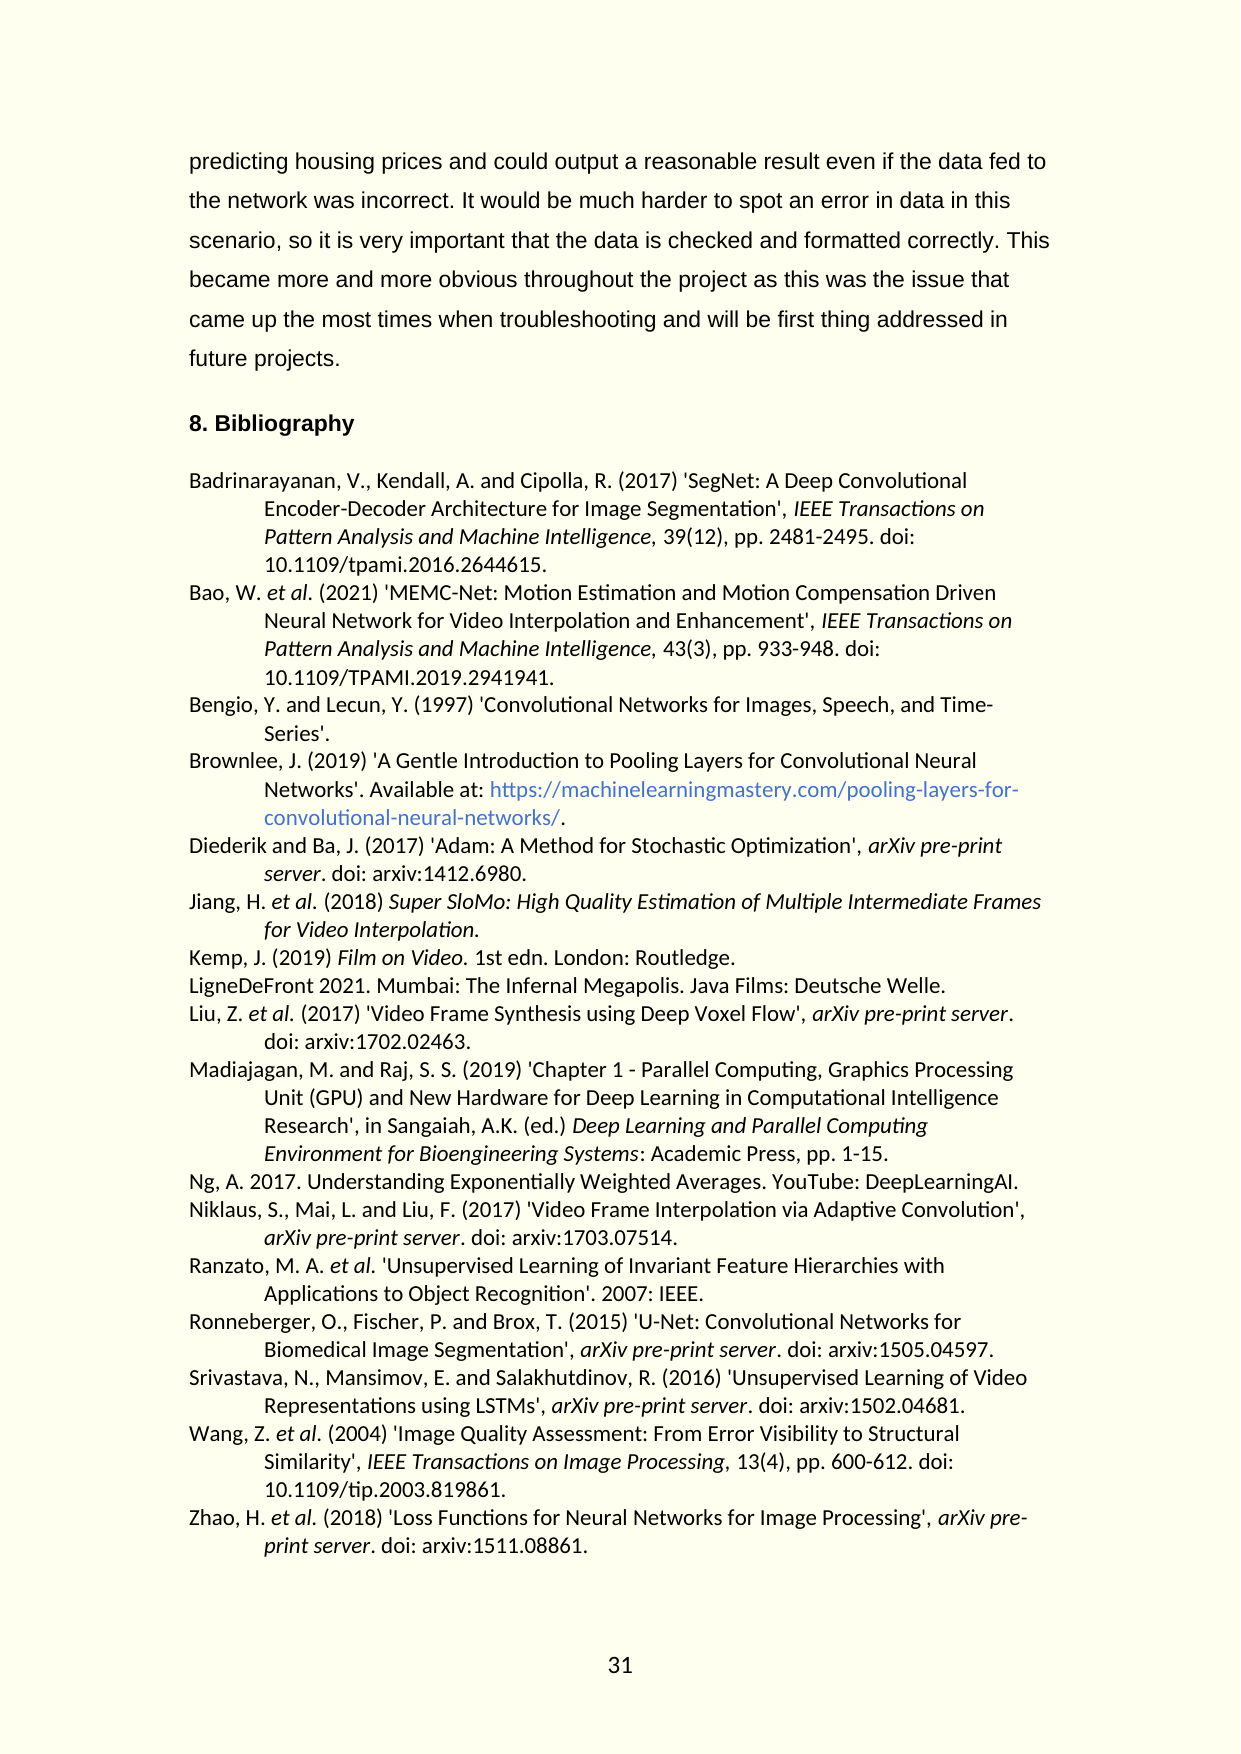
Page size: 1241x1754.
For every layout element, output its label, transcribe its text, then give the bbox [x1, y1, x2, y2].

text Srivastava, N., Mansimov, E. and Salakhutdinov, R. (2016) 'Unsupervised Learning of Video Representations using LSTMs', arXiv pre-print server. doi: arxiv:1502.04681. [189, 1363, 1051, 1419]
text Zhao, H. et al. (2018) 'Loss Functions for Neural Networks for Image Processing', arXiv pre-print server. doi: arxiv:1511.08861. [189, 1503, 1051, 1559]
text Brownlee, J. (2019) 'A Gentle Introduction to Pooling Layers for Convolutional Neural Networks'. Available at: https://machinelearningmastery.com/pooling-layers-for-convolutional-neural-networks/. [189, 747, 1051, 831]
text Madiajagan, M. and Raj, S. S. (2019) 'Chapter 1 - Parallel Computing, Graphics Processing Unit (GPU) and New Hardware for Deep Learning in Computational Intelligence Research', in Sangaiah, A.K. (ed.) Deep Learning and Parallel Computing Environment for Bioengineering Systems: Academic Press, pp. 1-15. [189, 1055, 1051, 1167]
text Ng, A. 2017. Understanding Exponentially Weighted Averages. YouTube: DeepLearningAI. [189, 1167, 1051, 1195]
text Bengio, Y. and Lecun, Y. (1997) 'Convolutional Networks for Images, Speech, and Time-Series'. [189, 691, 1051, 747]
text Wang, Z. et al. (2004) 'Image Quality Assessment: From Error Visibility to Structural Similarity', IEEE Transactions on Image Processing, 13(4), pp. 600-612. doi: 10.1109/tip.2003.819861. [189, 1419, 1051, 1503]
text Bao, W. et al. (2021) 'MEMC-Net: Motion Estimation and Motion Compensation Driven Neural Network for Video Interpolation and Enhancement', IEEE Transactions on Pattern Analysis and Machine Intelligence, 43(3), pp. 933-948. doi: 10.1109/TPAMI.2019.2941941. [189, 578, 1051, 691]
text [189, 148, 1051, 371]
text Kemp, J. (2019) Film on Video. 1st edn. London: Routledge. [189, 943, 1051, 971]
text Ranzato, M. A. et al. 'Unsupervised Learning of Invariant Feature Hierarchies with Applications to Object Recognition'. 2007: IEEE. [189, 1251, 1051, 1307]
text Badrinarayanan, V., Kendall, A. and Cipolla, R. (2017) 'SegNet: A Deep Convolutional Encoder-Decoder Architecture for Image Segmentation', IEEE Transactions on Pattern Analysis and Machine Intelligence, 39(12), pp. 2481-2495. doi: 10.1109/tpami.2016.2644615. [189, 466, 1051, 578]
subtitle 8. Bibliography [189, 409, 1051, 436]
text Diederik and Ba, J. (2017) 'Adam: A Method for Stochastic Optimization', arXiv pre-print server. doi: arxiv:1412.6980. [189, 831, 1051, 887]
text Ronneberger, O., Fischer, P. and Brox, T. (2015) 'U-Net: Convolutional Networks for Biomedical Image Segmentation', arXiv pre-print server. doi: arxiv:1505.04597. [189, 1307, 1051, 1363]
text Niklaus, S., Mai, L. and Liu, F. (2017) 'Video Frame Interpolation via Adaptive Convolution', arXiv pre-print server. doi: arxiv:1703.07514. [189, 1195, 1051, 1251]
text Liu, Z. et al. (2017) 'Video Frame Synthesis using Deep Voxel Flow', arXiv pre-print server. doi: arxiv:1702.02463. [189, 999, 1051, 1055]
text Jiang, H. et al. (2018) Super SloMo: High Quality Estimation of Multiple Intermediate Frames for Video Interpolation. [189, 887, 1051, 943]
text LigneDeFront 2021. Mumbai: The Infernal Megapolis. Java Films: Deutsche Welle. [189, 971, 1051, 999]
